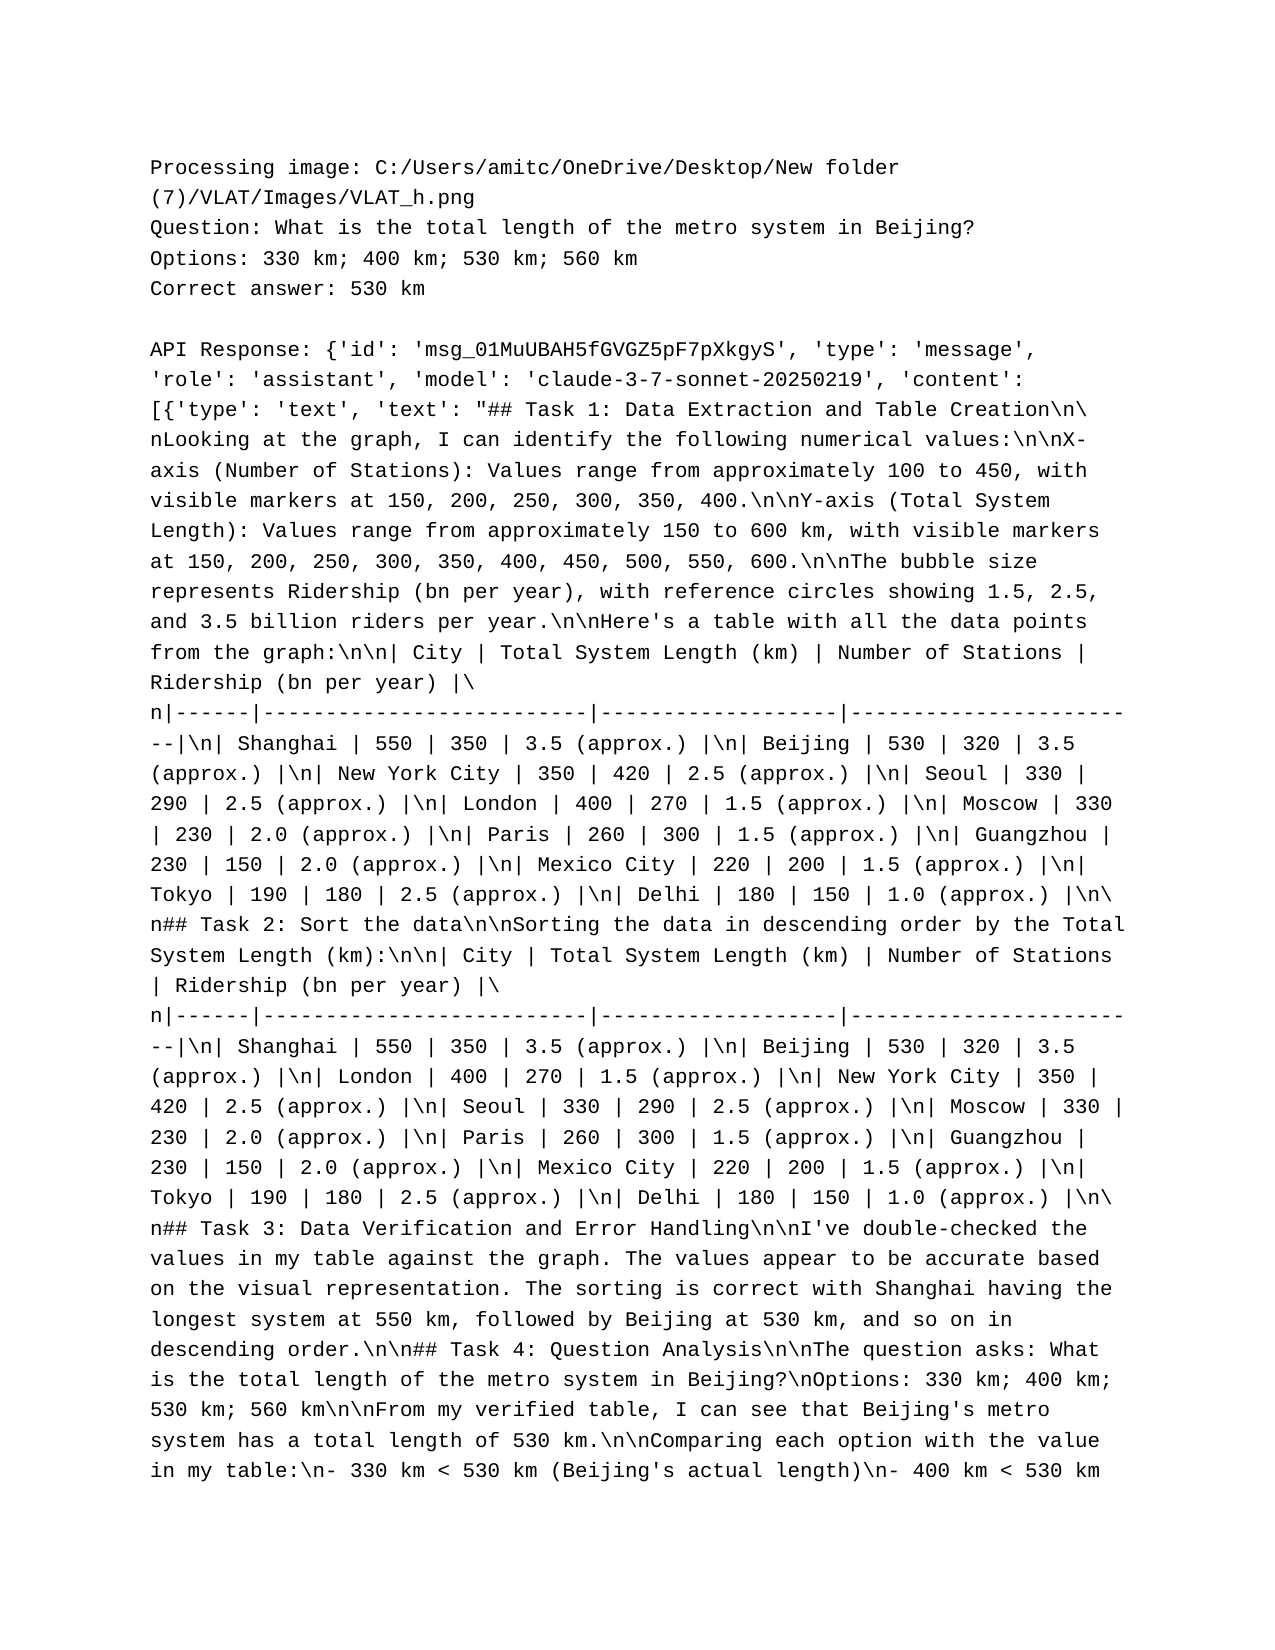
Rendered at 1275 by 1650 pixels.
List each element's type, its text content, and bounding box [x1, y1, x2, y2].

text Question: What is the total length of the metro system in Beijing? [150, 211, 1125, 241]
text Options: 330 km; 400 km; 530 km; 560 km [150, 241, 1125, 271]
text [150, 332, 1125, 1484]
text Processing image: C:/Users/amitc/OneDrive/Desktop/New folder (7)/VLAT/Images/VLAT_h.png [150, 150, 1125, 211]
text Correct answer: 530 km [150, 271, 1125, 302]
